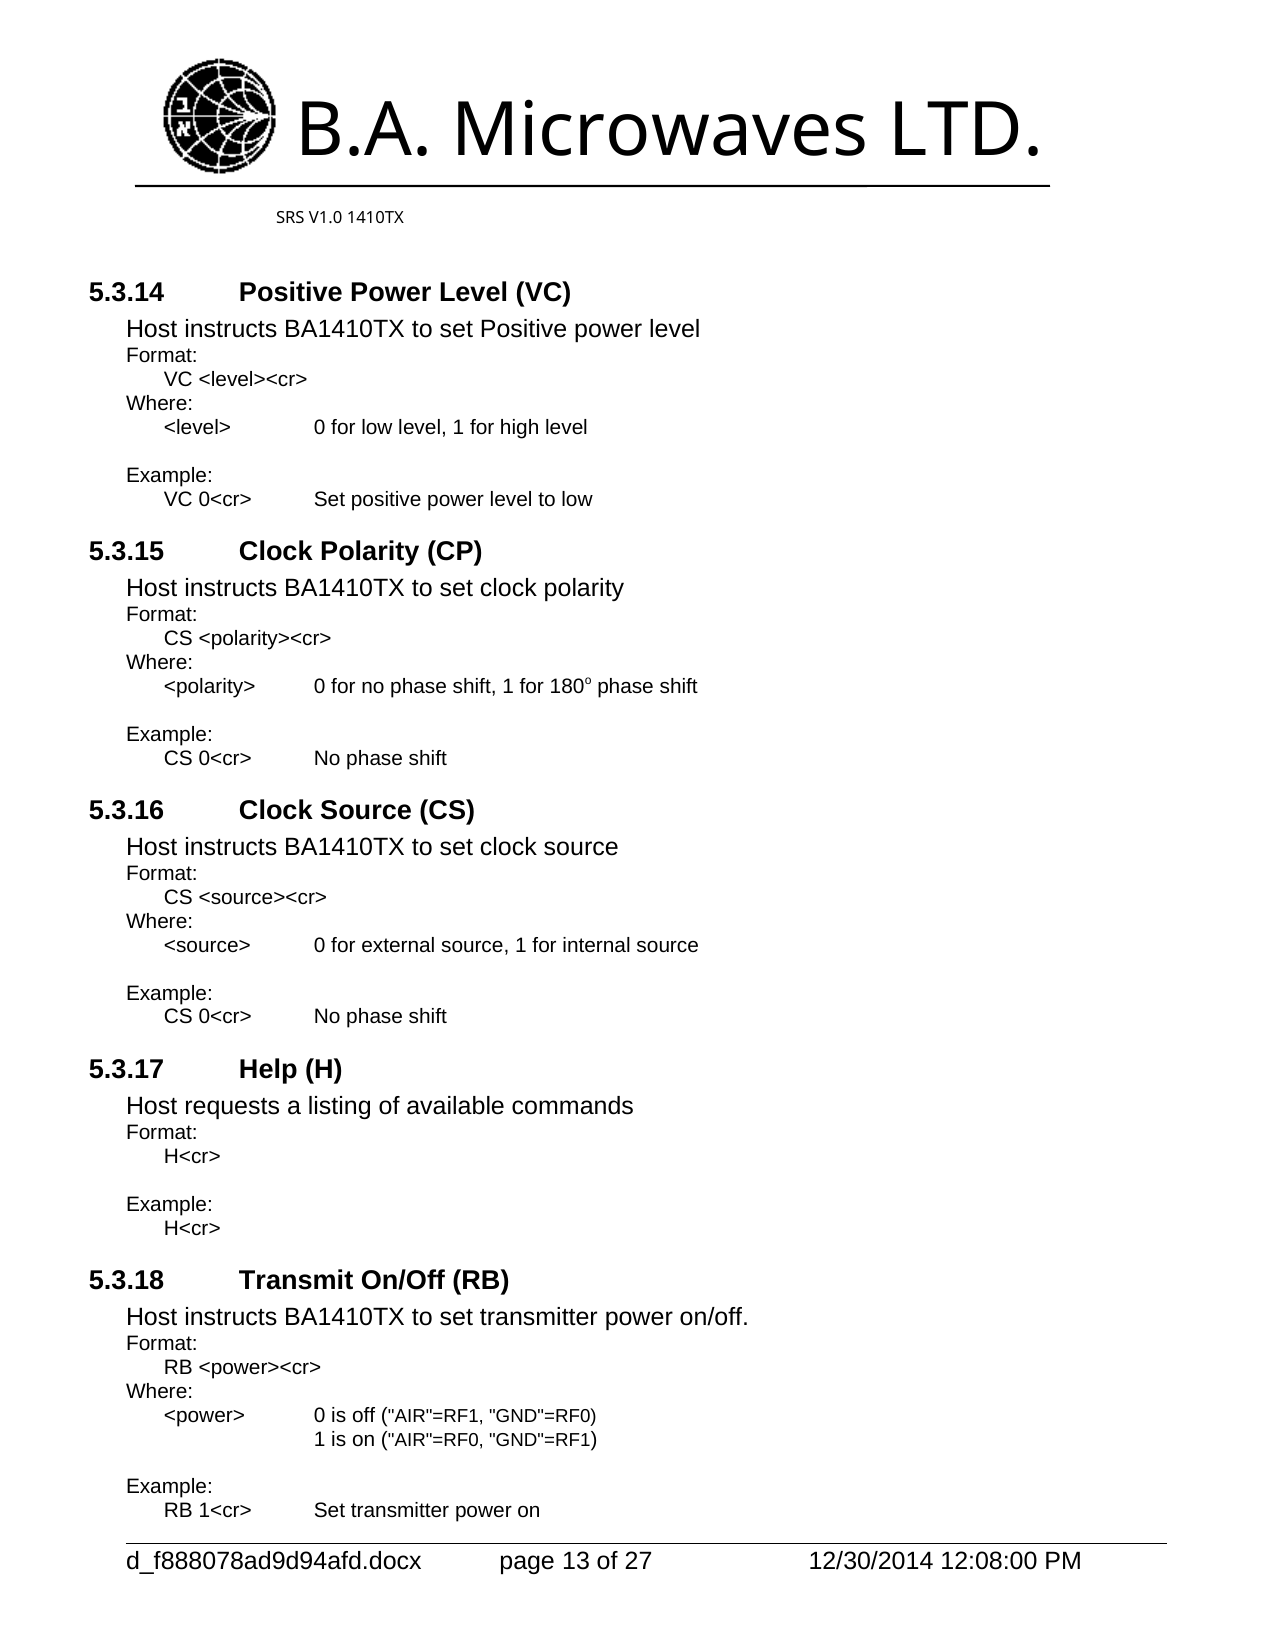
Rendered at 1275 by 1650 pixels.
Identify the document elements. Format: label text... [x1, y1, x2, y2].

text <power> 0 is off ("AIR"=RF1, "GND"=RF0) 1 is on ("AIR"=RF0, "GND"=RF1) [164, 1402, 1225, 1450]
text VC <level><cr> [164, 367, 1167, 391]
text Example: [126, 462, 1225, 486]
subtitle Clock Source (CS) [89, 794, 1167, 826]
text Format: [126, 343, 1167, 367]
text RB 1<cr> Set transmitter power on [126, 1498, 1225, 1522]
subtitle Positive Power Level (VC) [89, 276, 1167, 308]
text Where: [126, 391, 1167, 414]
text CS 0<cr> No phase shift [126, 745, 1225, 769]
subtitle Clock Polarity (CP) [89, 535, 1167, 567]
text Where: [126, 908, 1167, 932]
text Host instructs BA1410TX to set clock source [126, 832, 1167, 861]
text Format: [126, 602, 1167, 626]
text Where: [126, 649, 1167, 673]
text Example: [126, 1474, 1225, 1498]
text Host instructs BA1410TX to set Positive power level [126, 314, 1167, 343]
text Example: [126, 980, 1225, 1004]
text Where: [126, 1378, 1167, 1402]
text Host instructs BA1410TX to set clock polarity [126, 573, 1167, 602]
text <source> 0 for external source, 1 for internal source [164, 932, 1225, 956]
text Format: [126, 1119, 1167, 1143]
text Example: [126, 1191, 1225, 1215]
subtitle Help (H) [89, 1053, 1167, 1084]
text <polarity> 0 for no phase shift, 1 for 180o phase shift [164, 673, 1225, 697]
text Example: [126, 721, 1225, 745]
text Host requests a listing of available commands [126, 1091, 1167, 1119]
text Format: [126, 1331, 1167, 1354]
text CS 0<cr> No phase shift [126, 1004, 1225, 1028]
text CS <polarity><cr> [164, 626, 1167, 649]
subtitle Transmit On/Off (RB) [89, 1264, 1167, 1296]
text Host instructs BA1410TX to set transmitter power on/off. [126, 1302, 1167, 1331]
text H<cr> [126, 1215, 1225, 1239]
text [164, 414, 1225, 438]
text RB <power><cr> [164, 1354, 1167, 1378]
text VC 0<cr> Set positive power level to low [126, 486, 1225, 510]
text Format: [126, 861, 1167, 884]
text CS <source><cr> [164, 884, 1167, 908]
text H<cr> [164, 1143, 1167, 1167]
